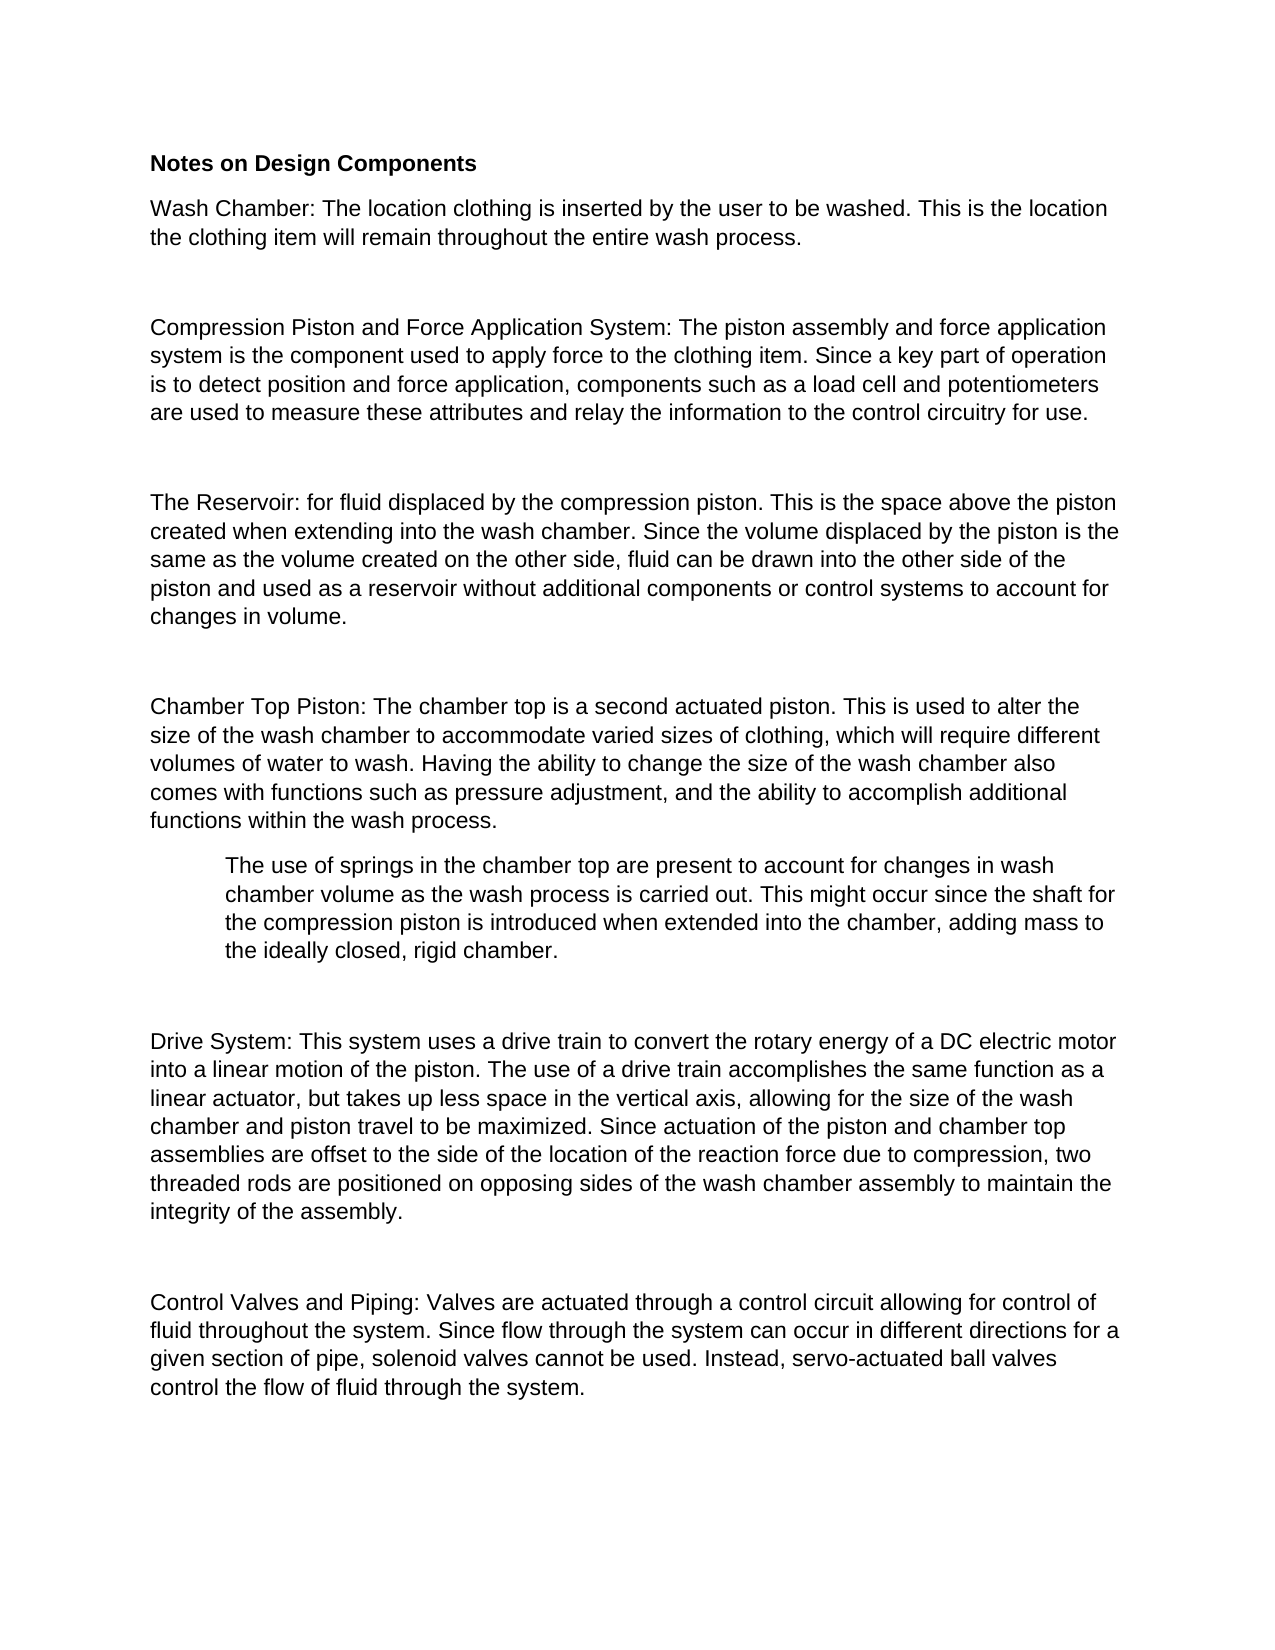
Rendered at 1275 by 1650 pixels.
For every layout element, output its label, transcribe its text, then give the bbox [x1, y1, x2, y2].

text Compression Piston and Force Application System: The piston assembly and force application system is the component used to apply force to the clothing item. Since a key part of operation is to detect position and force application, components such as a load cell and potentiometers are used to measure these attributes and relay the information to the control circuitry for use. [150, 314, 1125, 425]
text Control Valves and Piping: Valves are actuated through a control circuit allowing for control of fluid throughout the system. Since flow through the system can occur in different directions for a given section of pipe, solenoid valves cannot be used. Instead, servo-actuated ball valves control the flow of fluid through the system. [150, 1288, 1125, 1400]
text The Reservoir: for fluid displaced by the compression piston. This is the space above the piston created when extending into the wash chamber. Since the volume displaced by the piston is the same as the volume created on the other side, fluid can be drawn into the other side of the piston and used as a reservoir without additional components or control systems to account for changes in volume. [150, 489, 1125, 629]
text Chamber Top Piston: The chamber top is a second actuated piston. This is used to alter the size of the wash chamber to accommodate varied sizes of clothing, which will require different volumes of water to wash. Having the ability to change the size of the wash chamber also comes with functions such as pressure adjustment, and the ability to accomplish additional functions within the wash process. [150, 693, 1125, 833]
text Notes on Design Components [150, 150, 1125, 176]
text Drive System: This system uses a drive train to convert the rotary energy of a DC electric motor into a linear motion of the piston. The use of a drive train accomplishes the same function as a linear actuator, but takes up less space in the vertical axis, allowing for the size of the wash chamber and piston travel to be maximized. Since actuation of the piston and chamber top assemblies are offset to the side of the location of the reaction force due to compression, two threaded rods are positioned on opposing sides of the wash chamber assembly to maintain the integrity of the assembly. [150, 1028, 1125, 1224]
text The use of springs in the chamber top are present to account for changes in wash chamber volume as the wash process is carried out. This might occur since the shaft for the compression piston is introduced when extended into the chamber, adding mass to the ideally closed, rigid chamber. [225, 852, 1125, 964]
text Wash Chamber: The location clothing is inserted by the user to be washed. This is the location the clothing item will remain throughout the entire wash process. [150, 195, 1125, 250]
